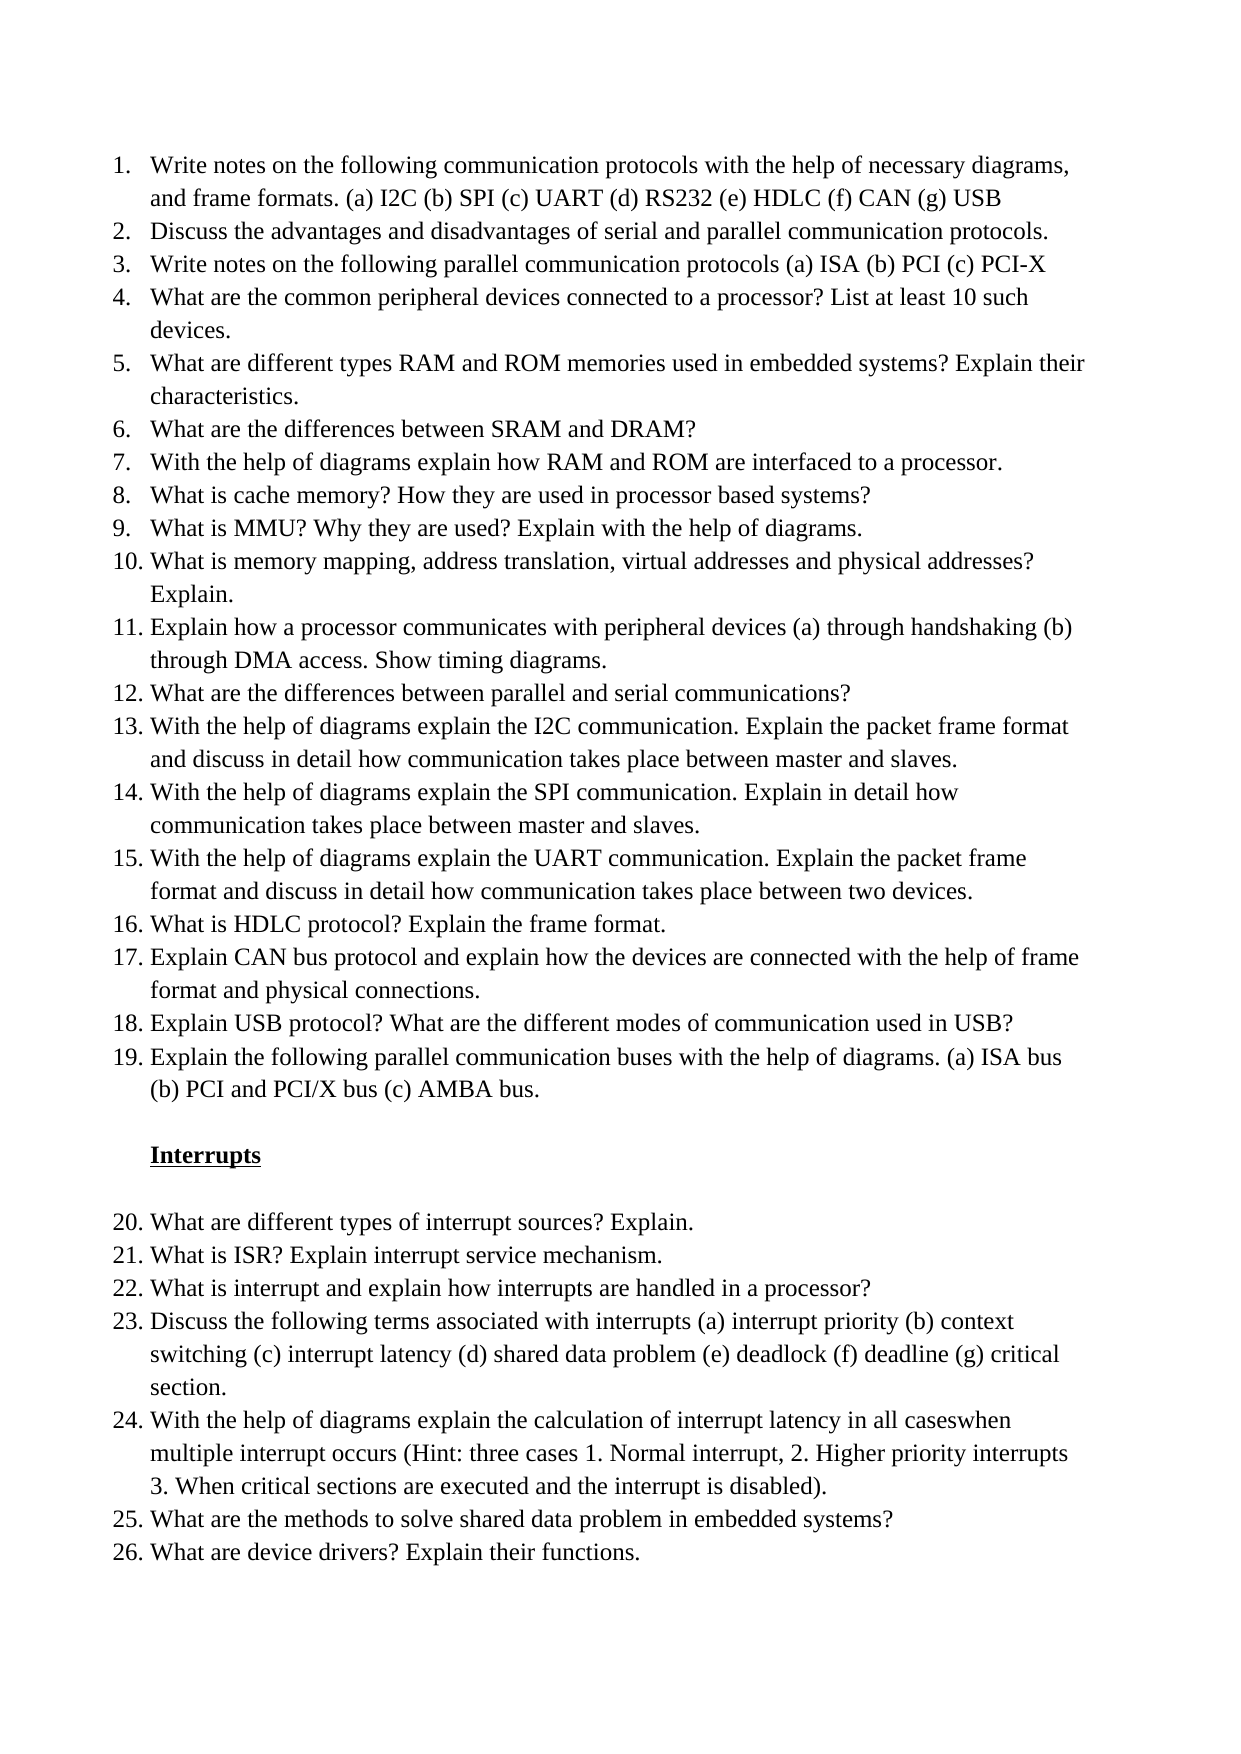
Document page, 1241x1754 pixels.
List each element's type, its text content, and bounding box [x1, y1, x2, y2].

list Interrupts [150, 1141, 1090, 1169]
list Write notes on the following parallel communication protocols (a) ISA (b) PCI (c) PCI-X [112, 249, 1090, 278]
list Explain the following parallel communication buses with the help of diagrams. (a) ISA bus (b) PCI and PCI/X bus (c) AMBA bus. [112, 1042, 1090, 1103]
list With the help of diagrams explain the SPI communication. Explain in detail how communication takes place between master and slaves. [112, 777, 1090, 839]
list What are the methods to solve shared data problem in embedded systems? [112, 1504, 1090, 1533]
list What are the differences between SRAM and DRAM? [112, 414, 1090, 443]
list With the help of diagrams explain how RAM and ROM are interfaced to a processor. [112, 447, 1090, 476]
list What are the common peripheral devices connected to a processor? List at least 10 such devices. [112, 282, 1090, 344]
list What are the differences between parallel and serial communications? [112, 678, 1090, 707]
list What is memory mapping, address translation, virtual addresses and physical addresses? Explain. [112, 546, 1090, 608]
list Explain USB protocol? What are the different modes of communication used in USB? [112, 1008, 1090, 1037]
list What is HDLC protocol? Explain the frame format. [112, 909, 1090, 938]
list What is ISR? Explain interrupt service mechanism. [112, 1240, 1090, 1268]
list What is cache memory? How they are used in processor based systems? [112, 480, 1090, 509]
list With the help of diagrams explain the I2C communication. Explain the packet frame format and discuss in detail how communication takes place between master and slaves. [112, 711, 1090, 773]
list Discuss the advantages and disadvantages of serial and parallel communication protocols. [112, 216, 1090, 245]
list What are device drivers? Explain their functions. [112, 1537, 1090, 1566]
list What are different types RAM and ROM memories used in embedded systems? Explain their characteristics. [112, 348, 1090, 410]
list Explain CAN bus protocol and explain how the devices are connected with the help of frame format and physical connections. [112, 942, 1090, 1004]
list What is interrupt and explain how interrupts are handled in a processor? [112, 1273, 1090, 1301]
list Write notes on the following communication protocols with the help of necessary diagrams, and frame formats. (a) I2C (b) SPI (c) UART (d) RS232 (e) HDLC (f) CAN (g) USB [112, 150, 1090, 212]
list Explain how a processor communicates with peripheral devices (a) through handshaking (b) through DMA access. Show timing diagrams. [112, 612, 1090, 674]
list Discuss the following terms associated with interrupts (a) interrupt priority (b) context switching (c) interrupt latency (d) shared data problem (e) deadlock (f) deadline (g) critical section. [112, 1306, 1090, 1401]
list With the help of diagrams explain the UART communication. Explain the packet frame format and discuss in detail how communication takes place between two devices. [112, 843, 1090, 905]
list What is MMU? Why they are used? Explain with the help of diagrams. [112, 513, 1090, 542]
list What are different types of interrupt sources? Explain. [112, 1207, 1090, 1235]
list With the help of diagrams explain the calculation of interrupt latency in all caseswhen multiple interrupt occurs (Hint: three cases 1. Normal interrupt, 2. Higher priority interrupts 3. When critical sections are executed and the interrupt is disabled). [112, 1405, 1090, 1499]
